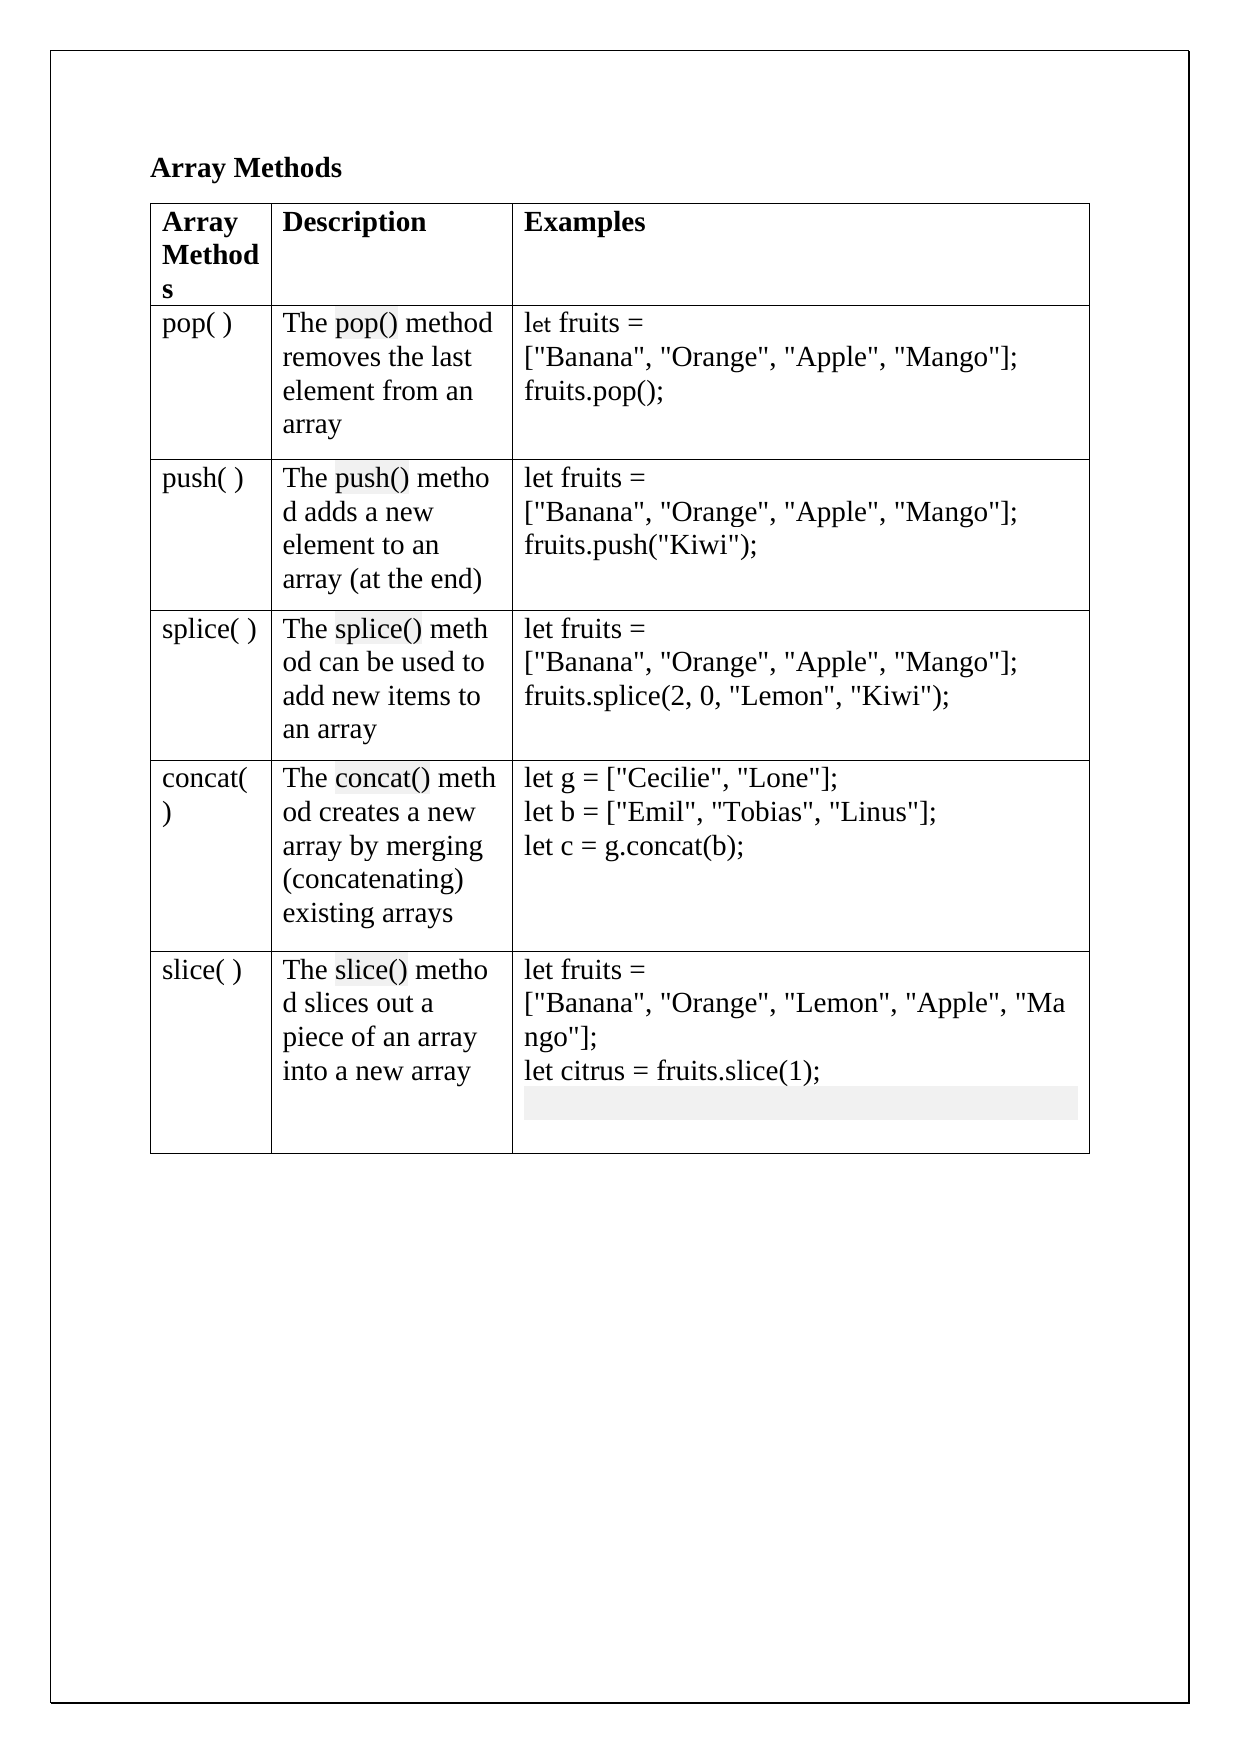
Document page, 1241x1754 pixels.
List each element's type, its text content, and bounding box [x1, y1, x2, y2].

text Array Methods [150, 150, 1089, 183]
table_cell push( ) [151, 460, 271, 610]
table_cell The push() method adds a new element to an array (at the end) [272, 460, 512, 610]
table_cell The splice() method can be used to add new items to an array [272, 611, 512, 759]
table_header Examples [513, 204, 1089, 304]
table_header Description [272, 204, 512, 304]
table_cell pop( ) [151, 306, 271, 459]
table_cell let fruits = ["Banana", "Orange", "Apple", "Mango"]; fruits.pop(); [513, 306, 1089, 459]
table_cell let fruits = ["Banana", "Orange", "Apple", "Mango"]; fruits.push("Kiwi"); [513, 460, 1089, 610]
table_cell The concat() method creates a new array by merging (concatenating) existing arrays [272, 761, 512, 951]
table_cell concat( ) [151, 761, 271, 951]
table_cell slice( ) [151, 952, 271, 1153]
table_cell The slice() method slices out a piece of an array into a new array [272, 952, 512, 1153]
table_cell The pop() method removes the last element from an array [272, 306, 512, 459]
table_cell let fruits = ["Banana", "Orange", "Lemon", "Apple", "Mango"]; let citrus = fruits.slice(1); [513, 952, 1089, 1153]
table_cell let fruits = ["Banana", "Orange", "Apple", "Mango"]; fruits.splice(2, 0, "Lemon", "Kiwi"); [513, 611, 1089, 759]
table_header Array Methods [151, 204, 271, 304]
table_cell let g = ["Cecilie", "Lone"]; let b = ["Emil", "Tobias", "Linus"]; let c = g.concat(b); [513, 761, 1089, 951]
table_cell splice( ) [151, 611, 271, 759]
